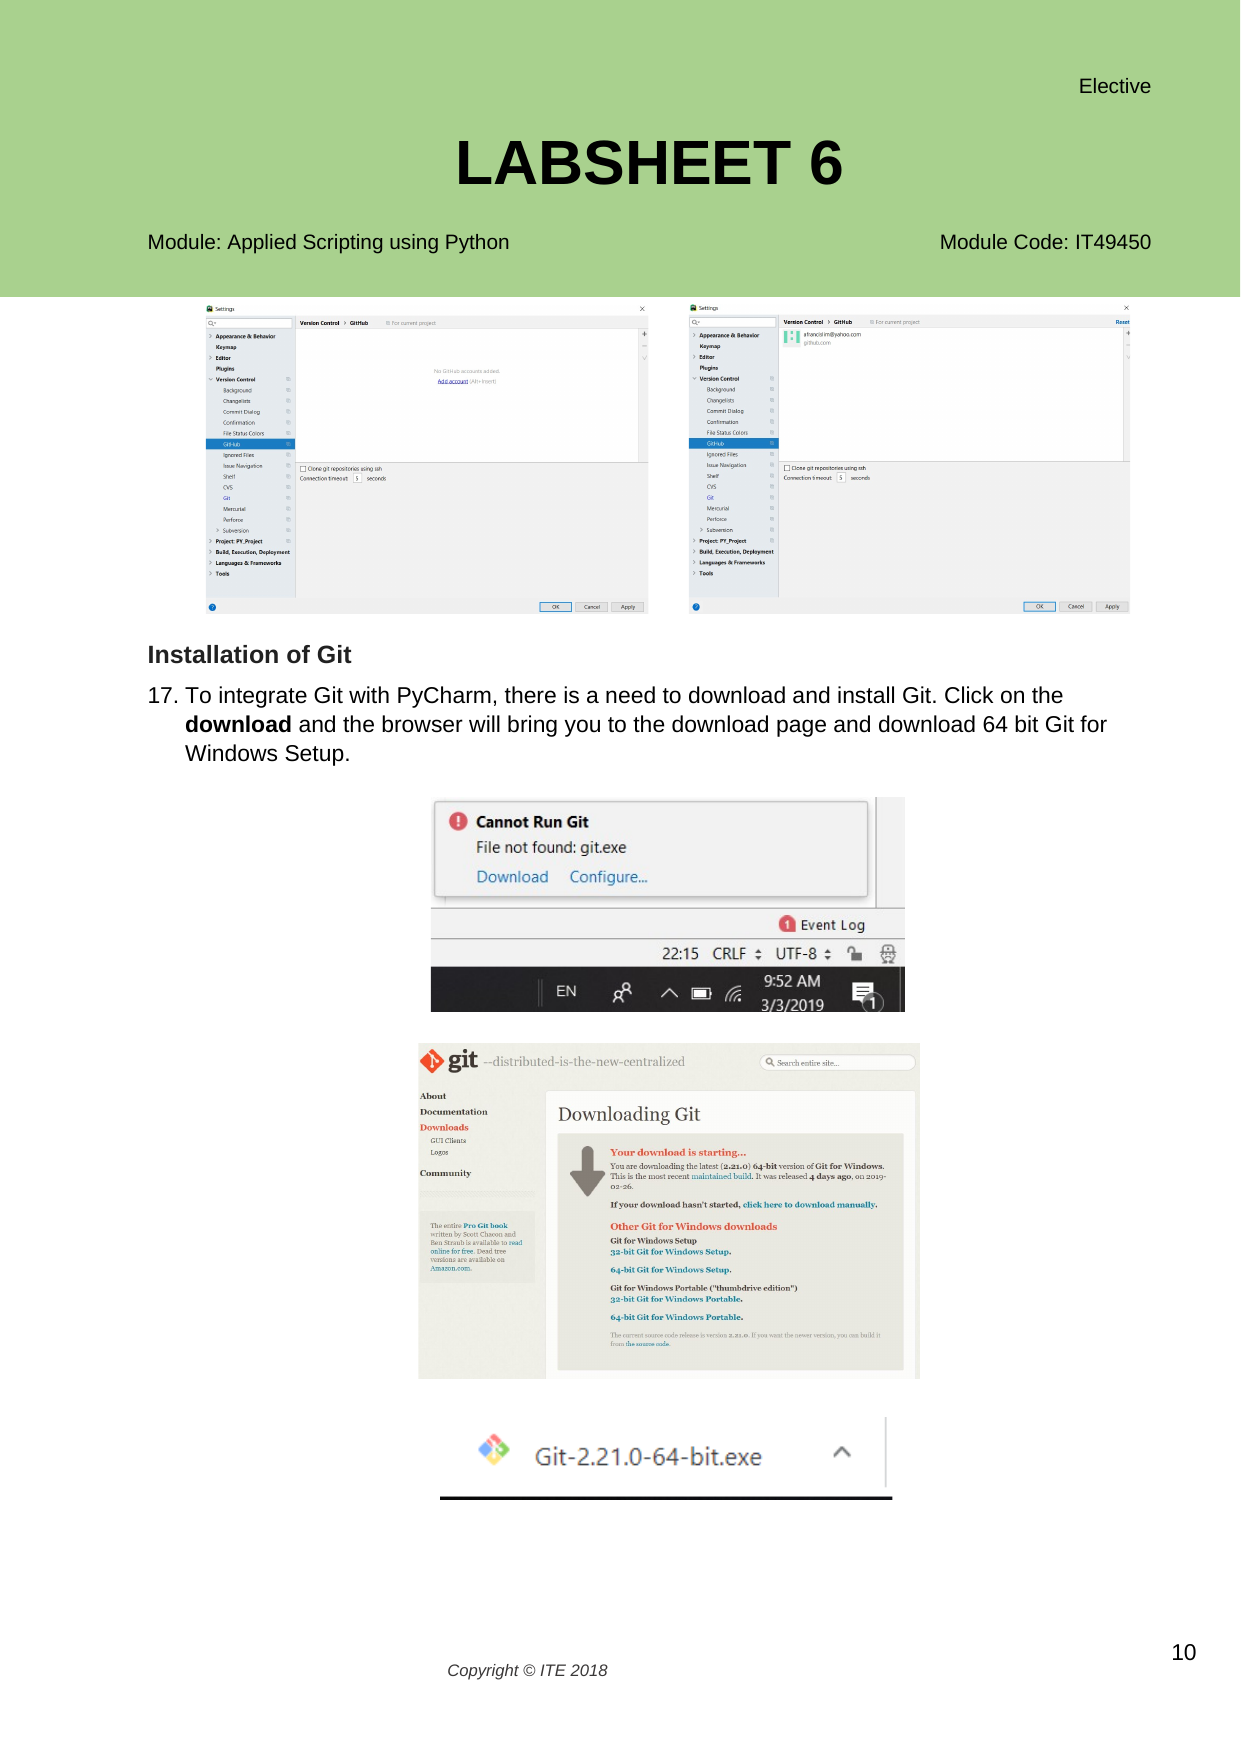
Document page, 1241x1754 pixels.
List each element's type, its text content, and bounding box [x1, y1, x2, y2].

picture [440, 1417, 893, 1500]
picture [430, 797, 905, 1012]
subtitle Installation of Git [147, 640, 1194, 669]
picture [205, 305, 649, 614]
picture [688, 304, 1131, 614]
picture [418, 1043, 920, 1379]
list To integrate Git with PyCharm, there is a need to download and install Git. Click on the download and the browser will bring you to the download page and download 64 bit Git for Windows Setup. [147, 682, 1107, 766]
